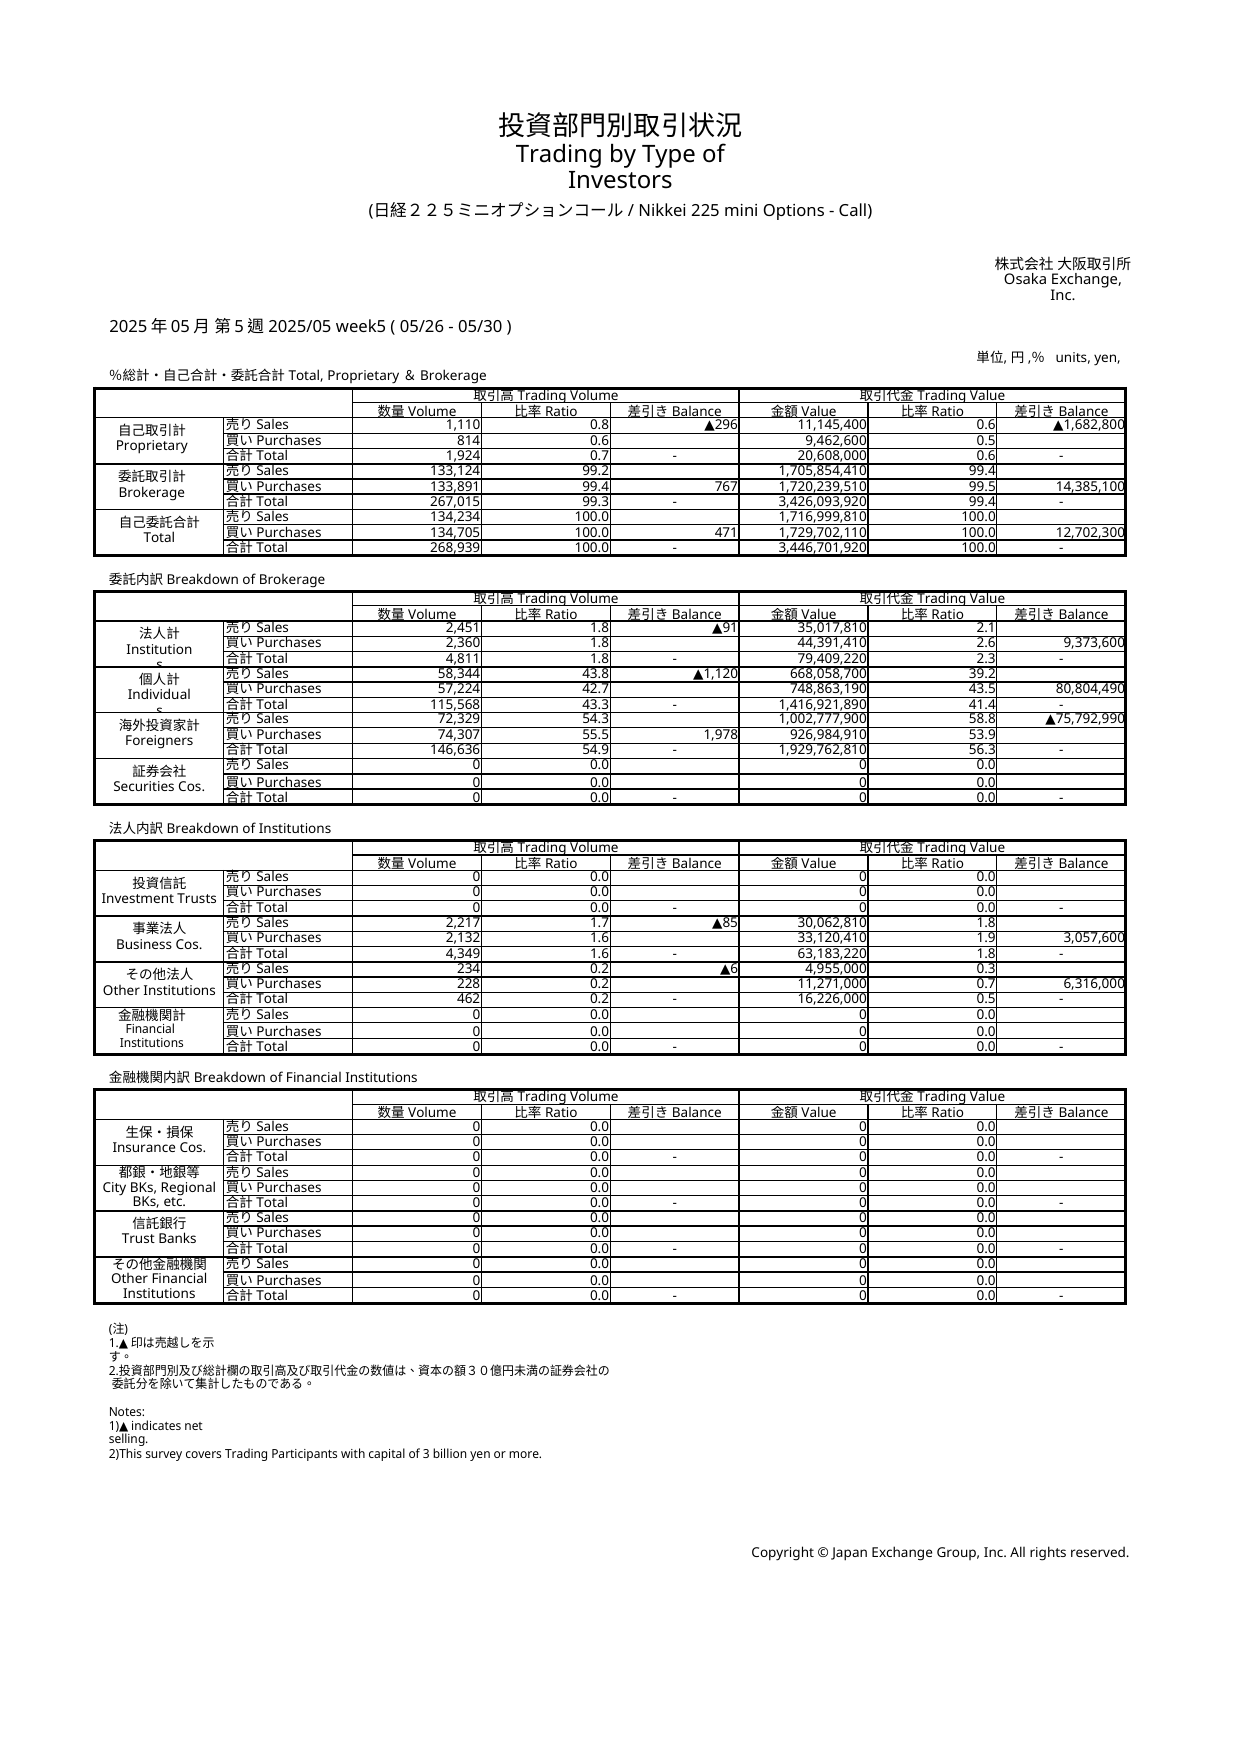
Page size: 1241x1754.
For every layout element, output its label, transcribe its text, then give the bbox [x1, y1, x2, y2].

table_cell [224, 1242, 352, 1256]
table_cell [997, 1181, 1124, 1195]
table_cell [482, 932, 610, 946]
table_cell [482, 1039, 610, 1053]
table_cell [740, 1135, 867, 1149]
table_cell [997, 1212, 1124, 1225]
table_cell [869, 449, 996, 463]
text 金融機関内訳 Breakdown of Financial Institutions [109, 1072, 1136, 1085]
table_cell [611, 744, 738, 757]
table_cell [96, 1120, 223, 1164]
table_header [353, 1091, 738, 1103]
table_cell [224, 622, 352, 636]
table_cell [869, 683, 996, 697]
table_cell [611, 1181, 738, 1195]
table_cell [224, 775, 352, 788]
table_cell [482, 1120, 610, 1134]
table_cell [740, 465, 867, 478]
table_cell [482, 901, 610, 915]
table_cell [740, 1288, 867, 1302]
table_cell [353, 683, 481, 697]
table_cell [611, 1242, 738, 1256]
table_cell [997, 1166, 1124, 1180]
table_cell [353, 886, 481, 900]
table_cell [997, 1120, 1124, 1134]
text Copyright © Japan Exchange Group, Inc. All rights reserved. [104, 1547, 833, 1560]
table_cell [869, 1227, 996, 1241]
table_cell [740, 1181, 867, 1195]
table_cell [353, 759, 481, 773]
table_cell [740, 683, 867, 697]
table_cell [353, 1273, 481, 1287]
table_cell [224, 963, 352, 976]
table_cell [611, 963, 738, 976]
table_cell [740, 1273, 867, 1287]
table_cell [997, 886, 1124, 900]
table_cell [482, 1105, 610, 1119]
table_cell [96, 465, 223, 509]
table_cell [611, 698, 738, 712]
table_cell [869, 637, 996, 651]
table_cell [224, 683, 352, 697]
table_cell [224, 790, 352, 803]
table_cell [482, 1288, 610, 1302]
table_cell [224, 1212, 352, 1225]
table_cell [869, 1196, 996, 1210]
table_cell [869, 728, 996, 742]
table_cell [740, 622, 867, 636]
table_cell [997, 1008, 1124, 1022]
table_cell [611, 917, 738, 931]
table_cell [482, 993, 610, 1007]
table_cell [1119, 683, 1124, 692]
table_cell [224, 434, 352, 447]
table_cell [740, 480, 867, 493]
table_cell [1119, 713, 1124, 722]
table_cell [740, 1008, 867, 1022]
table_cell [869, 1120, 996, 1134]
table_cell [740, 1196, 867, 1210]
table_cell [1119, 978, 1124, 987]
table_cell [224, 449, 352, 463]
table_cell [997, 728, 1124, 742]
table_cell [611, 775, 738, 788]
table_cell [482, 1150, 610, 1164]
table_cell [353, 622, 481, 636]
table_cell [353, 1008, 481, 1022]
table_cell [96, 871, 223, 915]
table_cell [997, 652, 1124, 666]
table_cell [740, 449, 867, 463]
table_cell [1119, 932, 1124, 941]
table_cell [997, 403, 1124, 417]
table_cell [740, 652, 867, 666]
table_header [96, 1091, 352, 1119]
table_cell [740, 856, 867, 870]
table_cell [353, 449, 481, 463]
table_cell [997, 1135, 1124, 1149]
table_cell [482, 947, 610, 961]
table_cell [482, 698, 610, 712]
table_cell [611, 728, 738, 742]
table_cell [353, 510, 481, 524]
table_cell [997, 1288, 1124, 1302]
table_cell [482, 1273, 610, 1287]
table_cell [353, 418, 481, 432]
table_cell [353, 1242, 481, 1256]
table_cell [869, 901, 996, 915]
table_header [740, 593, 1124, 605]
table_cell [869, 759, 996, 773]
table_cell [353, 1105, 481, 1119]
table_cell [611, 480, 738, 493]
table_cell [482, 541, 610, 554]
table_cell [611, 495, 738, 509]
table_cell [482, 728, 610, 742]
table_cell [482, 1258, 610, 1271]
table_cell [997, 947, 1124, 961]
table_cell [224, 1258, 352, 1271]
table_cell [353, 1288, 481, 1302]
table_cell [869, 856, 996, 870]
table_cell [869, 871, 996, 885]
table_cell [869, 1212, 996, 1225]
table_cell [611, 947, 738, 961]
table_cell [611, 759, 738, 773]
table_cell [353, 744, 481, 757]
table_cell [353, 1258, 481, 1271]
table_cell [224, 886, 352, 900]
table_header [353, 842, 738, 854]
text Copyright © Japan Exchange Group, Inc. All rights reserved. [833, 1547, 1129, 1560]
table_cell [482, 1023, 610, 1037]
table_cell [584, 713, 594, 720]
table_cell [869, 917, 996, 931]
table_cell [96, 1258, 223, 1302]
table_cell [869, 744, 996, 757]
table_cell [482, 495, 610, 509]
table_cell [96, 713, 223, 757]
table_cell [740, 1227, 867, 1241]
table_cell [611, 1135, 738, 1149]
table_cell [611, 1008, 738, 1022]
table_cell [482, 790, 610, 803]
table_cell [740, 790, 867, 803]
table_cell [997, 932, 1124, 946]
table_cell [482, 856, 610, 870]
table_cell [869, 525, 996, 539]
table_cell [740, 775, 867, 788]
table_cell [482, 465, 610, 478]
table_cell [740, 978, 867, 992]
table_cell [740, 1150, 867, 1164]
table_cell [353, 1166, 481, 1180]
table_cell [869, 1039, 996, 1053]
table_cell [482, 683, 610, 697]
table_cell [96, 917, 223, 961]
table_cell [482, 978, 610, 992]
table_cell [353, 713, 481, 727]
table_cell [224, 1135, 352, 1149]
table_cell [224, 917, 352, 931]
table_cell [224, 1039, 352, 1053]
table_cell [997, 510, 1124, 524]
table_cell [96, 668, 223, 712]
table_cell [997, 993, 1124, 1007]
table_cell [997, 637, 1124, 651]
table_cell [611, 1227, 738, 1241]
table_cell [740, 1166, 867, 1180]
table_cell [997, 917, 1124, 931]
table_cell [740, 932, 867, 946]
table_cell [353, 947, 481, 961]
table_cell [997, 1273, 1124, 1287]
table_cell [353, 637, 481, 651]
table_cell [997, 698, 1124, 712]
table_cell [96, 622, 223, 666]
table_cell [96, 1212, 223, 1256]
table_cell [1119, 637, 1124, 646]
text (注) 1.▲印は売越しを示す。 [108, 1323, 236, 1364]
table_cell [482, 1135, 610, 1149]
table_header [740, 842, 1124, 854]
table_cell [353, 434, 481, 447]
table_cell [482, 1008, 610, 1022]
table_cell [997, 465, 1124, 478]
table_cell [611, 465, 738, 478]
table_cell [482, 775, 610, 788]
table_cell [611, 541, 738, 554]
text (日経２２５ミニオプションコール / Nikkei 225 mini Options - Call) [104, 203, 1136, 220]
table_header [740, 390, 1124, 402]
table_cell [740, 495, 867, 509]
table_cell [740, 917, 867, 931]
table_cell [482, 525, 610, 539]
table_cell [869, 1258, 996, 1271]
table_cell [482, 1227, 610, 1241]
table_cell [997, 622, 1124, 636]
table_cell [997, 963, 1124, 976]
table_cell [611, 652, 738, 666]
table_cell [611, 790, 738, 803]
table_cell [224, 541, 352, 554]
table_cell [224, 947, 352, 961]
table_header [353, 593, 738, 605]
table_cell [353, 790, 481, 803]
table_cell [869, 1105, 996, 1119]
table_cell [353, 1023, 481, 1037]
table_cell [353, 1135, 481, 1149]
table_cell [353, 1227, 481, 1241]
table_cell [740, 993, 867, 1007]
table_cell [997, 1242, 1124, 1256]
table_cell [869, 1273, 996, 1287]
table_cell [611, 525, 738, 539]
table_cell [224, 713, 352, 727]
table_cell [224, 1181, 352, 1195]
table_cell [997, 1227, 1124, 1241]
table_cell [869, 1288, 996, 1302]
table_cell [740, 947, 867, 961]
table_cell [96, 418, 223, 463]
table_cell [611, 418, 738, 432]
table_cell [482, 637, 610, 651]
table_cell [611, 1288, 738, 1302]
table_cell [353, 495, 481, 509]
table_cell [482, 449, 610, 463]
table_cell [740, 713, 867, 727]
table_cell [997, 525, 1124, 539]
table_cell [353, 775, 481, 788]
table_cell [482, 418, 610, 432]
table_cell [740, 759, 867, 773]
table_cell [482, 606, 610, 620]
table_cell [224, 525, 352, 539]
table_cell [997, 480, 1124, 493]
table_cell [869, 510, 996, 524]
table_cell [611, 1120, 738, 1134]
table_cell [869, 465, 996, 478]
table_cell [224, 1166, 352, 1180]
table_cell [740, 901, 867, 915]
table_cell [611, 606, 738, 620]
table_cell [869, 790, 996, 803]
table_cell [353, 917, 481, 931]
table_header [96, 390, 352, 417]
text 2025年05月 第5週 2025/05 week5 ( 05/26 - 05/30 ) [109, 319, 1136, 336]
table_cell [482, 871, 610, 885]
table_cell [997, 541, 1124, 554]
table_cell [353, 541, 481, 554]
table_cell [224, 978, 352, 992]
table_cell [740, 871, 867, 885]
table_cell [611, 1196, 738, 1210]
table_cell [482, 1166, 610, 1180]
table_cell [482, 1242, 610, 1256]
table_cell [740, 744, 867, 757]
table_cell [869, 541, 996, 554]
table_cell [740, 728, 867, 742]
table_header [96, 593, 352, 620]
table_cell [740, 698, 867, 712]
text 単位, 円 ,％ units, yen, ％総計・自己合計・委託合計 Total, Proprietary ＆ Brokerage [109, 349, 1136, 384]
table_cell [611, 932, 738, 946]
text 2.投資部門別及び総計欄の取引高及び取引代金の数値は、資本の額３０億円未満の証券会社の 委託分を除いて集計したものである。 [108, 1364, 611, 1392]
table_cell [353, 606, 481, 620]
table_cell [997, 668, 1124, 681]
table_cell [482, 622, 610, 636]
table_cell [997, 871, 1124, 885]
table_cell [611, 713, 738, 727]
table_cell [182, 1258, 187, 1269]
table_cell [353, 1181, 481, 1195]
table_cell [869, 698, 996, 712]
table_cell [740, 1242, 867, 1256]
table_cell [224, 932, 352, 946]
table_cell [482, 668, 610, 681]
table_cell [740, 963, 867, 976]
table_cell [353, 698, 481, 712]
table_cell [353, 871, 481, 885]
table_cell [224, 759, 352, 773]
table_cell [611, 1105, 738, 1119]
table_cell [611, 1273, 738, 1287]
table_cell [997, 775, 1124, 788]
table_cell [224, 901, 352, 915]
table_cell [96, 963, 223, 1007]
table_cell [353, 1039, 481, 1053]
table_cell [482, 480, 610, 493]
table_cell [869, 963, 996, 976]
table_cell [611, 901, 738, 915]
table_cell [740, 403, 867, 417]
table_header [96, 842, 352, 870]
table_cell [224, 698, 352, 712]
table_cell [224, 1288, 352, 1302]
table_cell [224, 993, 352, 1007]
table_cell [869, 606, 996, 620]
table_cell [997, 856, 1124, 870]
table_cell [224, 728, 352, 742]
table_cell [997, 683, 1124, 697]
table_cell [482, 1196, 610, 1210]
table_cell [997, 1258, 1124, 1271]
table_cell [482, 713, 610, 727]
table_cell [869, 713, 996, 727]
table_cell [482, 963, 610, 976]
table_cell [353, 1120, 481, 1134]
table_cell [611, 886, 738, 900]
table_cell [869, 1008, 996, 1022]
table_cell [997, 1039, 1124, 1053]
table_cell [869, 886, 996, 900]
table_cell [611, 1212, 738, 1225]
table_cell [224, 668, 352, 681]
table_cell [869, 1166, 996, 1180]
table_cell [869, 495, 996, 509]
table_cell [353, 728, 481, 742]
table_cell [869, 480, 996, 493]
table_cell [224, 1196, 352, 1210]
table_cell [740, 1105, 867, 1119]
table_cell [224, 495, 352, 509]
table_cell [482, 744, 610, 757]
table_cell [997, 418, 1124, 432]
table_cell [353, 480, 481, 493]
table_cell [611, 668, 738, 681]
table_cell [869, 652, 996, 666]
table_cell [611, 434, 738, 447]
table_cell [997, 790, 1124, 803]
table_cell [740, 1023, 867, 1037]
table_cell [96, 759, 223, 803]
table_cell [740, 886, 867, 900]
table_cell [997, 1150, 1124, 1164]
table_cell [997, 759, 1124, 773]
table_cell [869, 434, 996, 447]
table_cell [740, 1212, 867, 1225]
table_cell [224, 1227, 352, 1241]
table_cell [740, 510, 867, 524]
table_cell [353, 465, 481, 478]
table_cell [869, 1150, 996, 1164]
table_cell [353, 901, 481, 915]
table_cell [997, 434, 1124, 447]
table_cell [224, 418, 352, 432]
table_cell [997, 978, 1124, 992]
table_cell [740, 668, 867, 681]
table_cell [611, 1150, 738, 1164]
text 投資部門別取引状況 Trading by Type of Investors [464, 114, 776, 194]
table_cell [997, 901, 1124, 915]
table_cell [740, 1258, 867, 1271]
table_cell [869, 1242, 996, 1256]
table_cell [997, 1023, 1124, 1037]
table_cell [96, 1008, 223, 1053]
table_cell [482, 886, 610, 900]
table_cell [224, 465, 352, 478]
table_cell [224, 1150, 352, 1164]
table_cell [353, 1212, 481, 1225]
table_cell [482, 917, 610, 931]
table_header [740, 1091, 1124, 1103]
text Notes: 1)▲indicates net selling. [108, 1405, 236, 1447]
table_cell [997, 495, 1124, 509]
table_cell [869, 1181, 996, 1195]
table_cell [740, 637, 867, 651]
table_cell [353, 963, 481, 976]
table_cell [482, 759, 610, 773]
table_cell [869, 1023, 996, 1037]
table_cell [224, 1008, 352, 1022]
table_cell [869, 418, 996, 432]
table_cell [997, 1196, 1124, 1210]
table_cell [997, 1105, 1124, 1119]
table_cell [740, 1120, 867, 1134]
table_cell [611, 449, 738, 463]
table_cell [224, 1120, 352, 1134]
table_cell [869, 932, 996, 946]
text 株式会社 大阪取引所 Osaka Exchange, Inc. [989, 257, 1136, 303]
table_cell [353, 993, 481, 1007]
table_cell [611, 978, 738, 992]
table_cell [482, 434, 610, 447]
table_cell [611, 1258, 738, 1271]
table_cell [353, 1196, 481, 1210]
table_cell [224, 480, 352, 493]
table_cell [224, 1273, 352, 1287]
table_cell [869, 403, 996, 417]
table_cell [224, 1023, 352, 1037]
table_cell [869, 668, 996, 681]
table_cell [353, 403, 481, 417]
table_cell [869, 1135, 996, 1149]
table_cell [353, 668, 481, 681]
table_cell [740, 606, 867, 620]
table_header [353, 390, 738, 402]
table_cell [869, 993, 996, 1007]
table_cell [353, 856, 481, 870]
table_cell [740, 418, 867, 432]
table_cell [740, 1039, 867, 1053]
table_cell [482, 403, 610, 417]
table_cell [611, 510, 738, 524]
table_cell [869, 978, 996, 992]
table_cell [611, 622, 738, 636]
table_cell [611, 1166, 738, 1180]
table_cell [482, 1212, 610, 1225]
text 委託内訳 Breakdown of Brokerage [109, 573, 1136, 587]
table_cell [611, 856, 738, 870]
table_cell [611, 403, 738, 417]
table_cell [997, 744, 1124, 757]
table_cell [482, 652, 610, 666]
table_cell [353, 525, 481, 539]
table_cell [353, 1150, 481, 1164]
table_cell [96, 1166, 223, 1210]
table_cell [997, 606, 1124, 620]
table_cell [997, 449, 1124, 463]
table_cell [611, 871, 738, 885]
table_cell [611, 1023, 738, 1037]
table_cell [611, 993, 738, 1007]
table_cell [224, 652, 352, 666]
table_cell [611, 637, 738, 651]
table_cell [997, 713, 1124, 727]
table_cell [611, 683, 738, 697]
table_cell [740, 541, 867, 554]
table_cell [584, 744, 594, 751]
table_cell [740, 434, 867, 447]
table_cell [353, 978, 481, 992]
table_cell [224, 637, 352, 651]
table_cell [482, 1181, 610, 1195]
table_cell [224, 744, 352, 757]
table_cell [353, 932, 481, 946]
text 法人内訳 Breakdown of Institutions [109, 823, 1136, 836]
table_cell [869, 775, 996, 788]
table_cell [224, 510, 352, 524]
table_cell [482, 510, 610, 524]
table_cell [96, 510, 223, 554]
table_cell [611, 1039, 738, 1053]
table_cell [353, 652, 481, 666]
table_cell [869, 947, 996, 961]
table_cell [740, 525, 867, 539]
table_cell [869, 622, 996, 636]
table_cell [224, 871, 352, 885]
